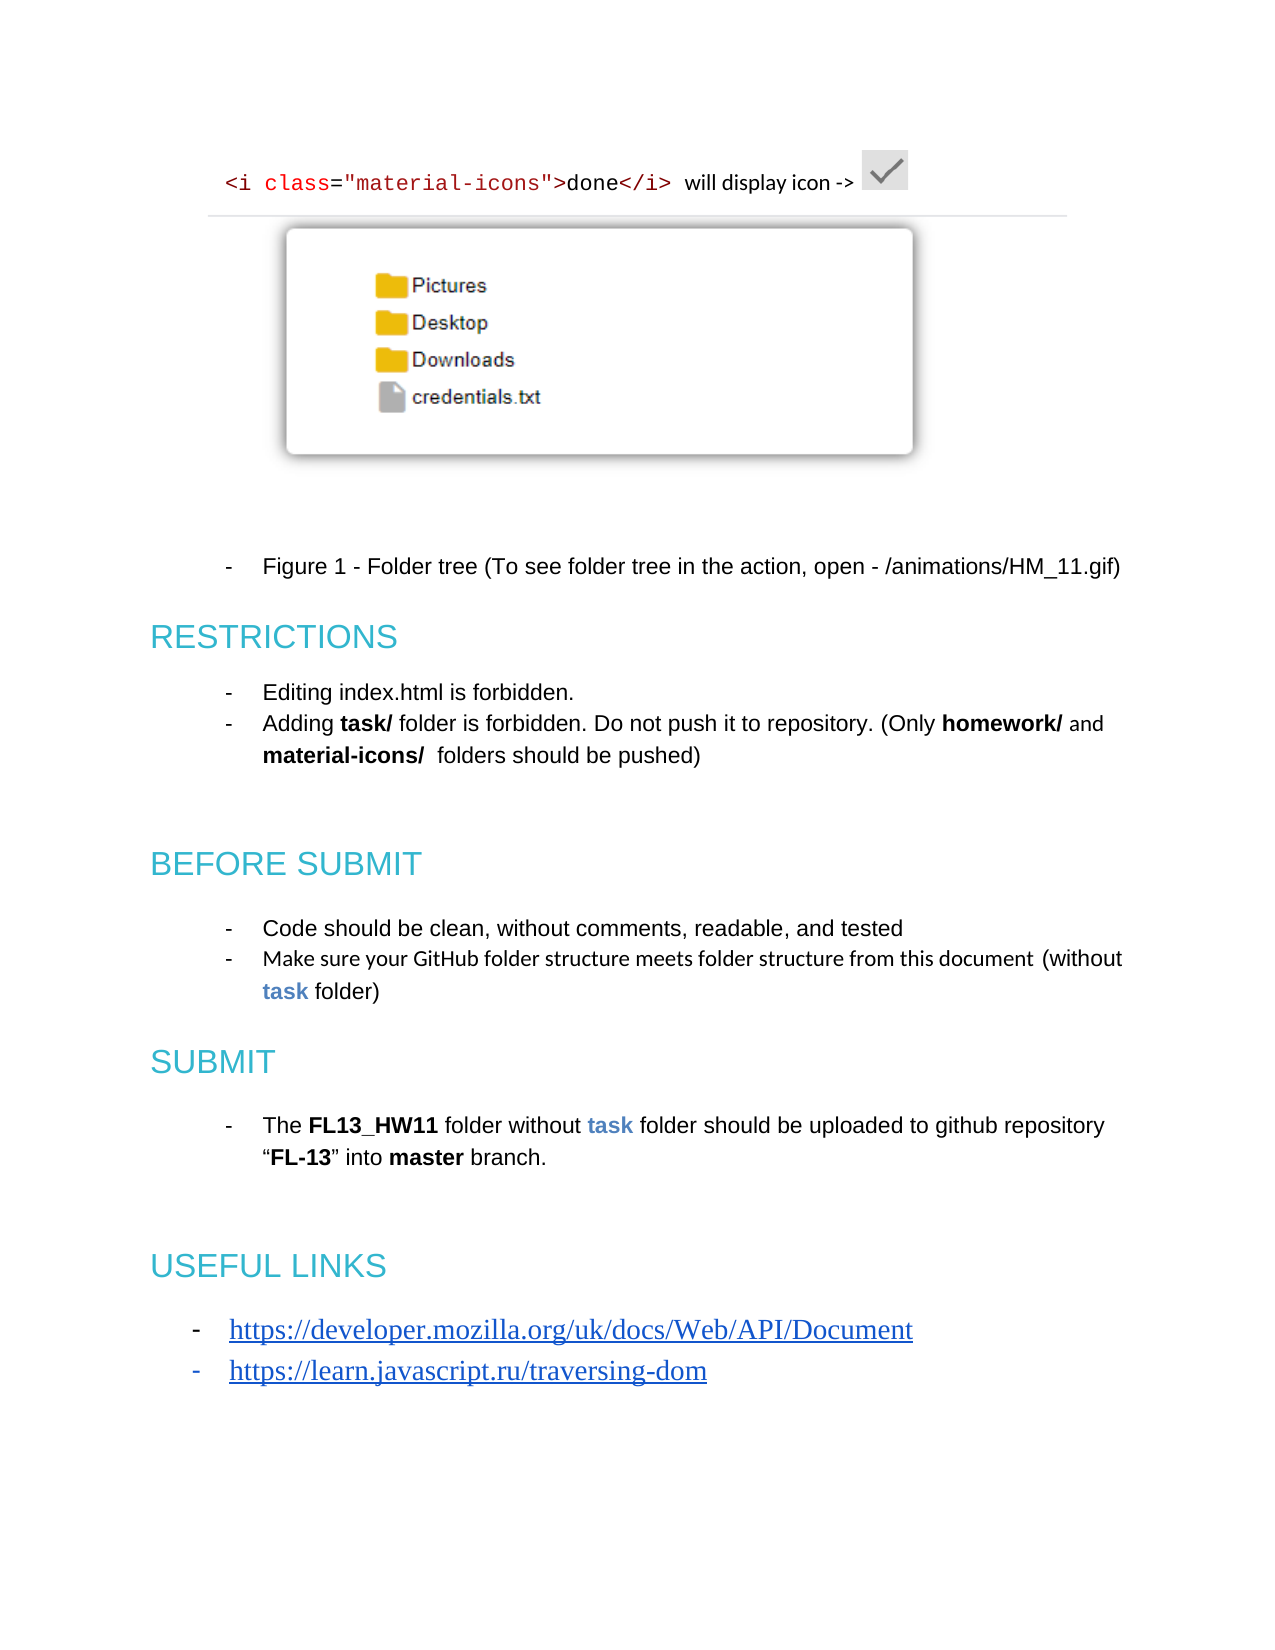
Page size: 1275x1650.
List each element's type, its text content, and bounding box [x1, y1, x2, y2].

list Editing index.html is forbidden. [225, 674, 1125, 705]
list Adding task/ folder is forbidden. Do not push it to repository. (Only homework/ and material-icons/ folders should be pushed) [225, 705, 1125, 768]
text <i class="material-icons">done</i> will display icon -> [150, 150, 1125, 196]
list https://learn.javascript.ru/traversing-dom [192, 1352, 1125, 1387]
list Code should be clean, without comments, readable, and tested [225, 909, 1125, 941]
subtitle BEFORE SUBMIT [150, 844, 1125, 883]
picture [207, 208, 1068, 545]
list The FL13_HW11 folder without task folder should be uploaded to github repository “FL-13” into master branch. [225, 1107, 1125, 1170]
picture [861, 150, 909, 190]
subtitle USEFUL LINKS [150, 1246, 1125, 1284]
list https://developer.mozilla.org/uk/docs/Web/API/Document [192, 1311, 1125, 1346]
text RESTRICTIONS [150, 617, 1125, 656]
subtitle SUBMIT [150, 1042, 1125, 1080]
text Figure 1 - Folder tree (To see folder tree in the action, open - /animations/HM_11.gif) [225, 548, 1125, 579]
list Make sure your GitHub folder structure meets folder structure from this document (without task folder) [225, 941, 1125, 1004]
